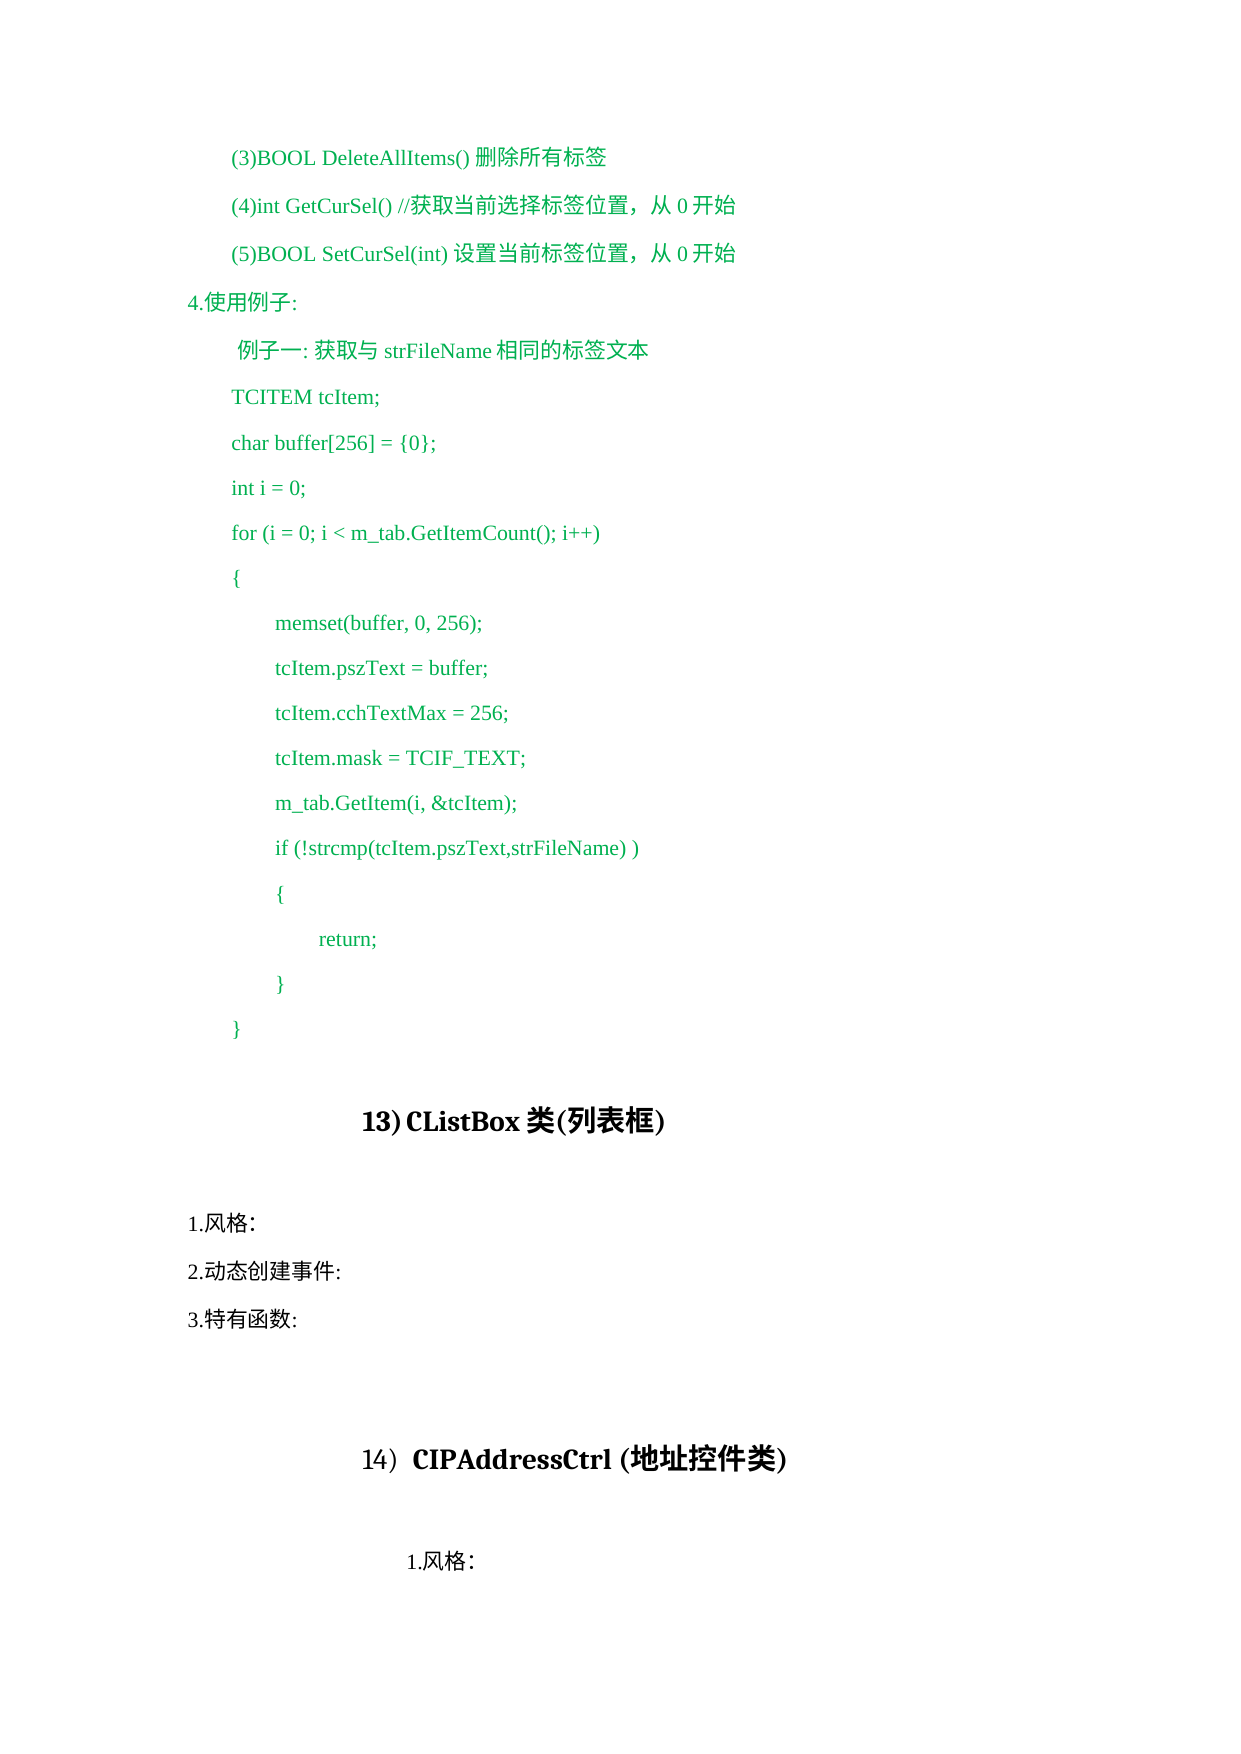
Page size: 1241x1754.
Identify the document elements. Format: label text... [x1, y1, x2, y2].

text (4)int GetCurSel() //获取当前选择标签位置，从0开始 [231, 187, 1053, 220]
text { [187, 877, 1053, 909]
text m_tab.GetItem(i, &tcItem); [187, 787, 1053, 819]
text tcItem.cchTextMax = 256; [187, 696, 1053, 729]
text memset(buffer, 0, 256); [187, 606, 1053, 639]
subtitle CIPAddressCtrl (地址控件类) [362, 1424, 1053, 1489]
text (5)BOOL SetCurSel(int) 设置当前标签位置，从0开始 [231, 236, 1053, 268]
list 1.风格： [406, 1543, 1053, 1576]
text } [187, 967, 1053, 999]
text tcItem.pszText = buffer; [187, 651, 1053, 684]
text { [187, 561, 1053, 594]
text } [187, 1012, 1053, 1045]
subtitle CListBox类(列表框) [362, 1086, 1053, 1151]
text (3)BOOL DeleteAllItems() 删除所有标签 [231, 139, 1053, 172]
text 2.动态创建事件: [187, 1254, 1053, 1286]
text 3.特有函数: [187, 1302, 1053, 1334]
text tcItem.mask = TCIF_TEXT; [187, 742, 1053, 774]
text return; [187, 922, 1053, 954]
text 例子一: 获取与strFileName相同的标签文本 [187, 332, 1053, 365]
text 4.使用例子: [187, 284, 1053, 317]
text int i = 0; [187, 471, 1053, 503]
text TCITEM tcItem; [187, 381, 1053, 413]
text char buffer[256] = {0}; [187, 426, 1053, 458]
text 1.风格： [187, 1205, 1053, 1238]
text if (!strcmp(tcItem.pszText,strFileName) ) [187, 832, 1053, 864]
text for (i = 0; i < m_tab.GetItemCount(); i++) [187, 516, 1053, 548]
